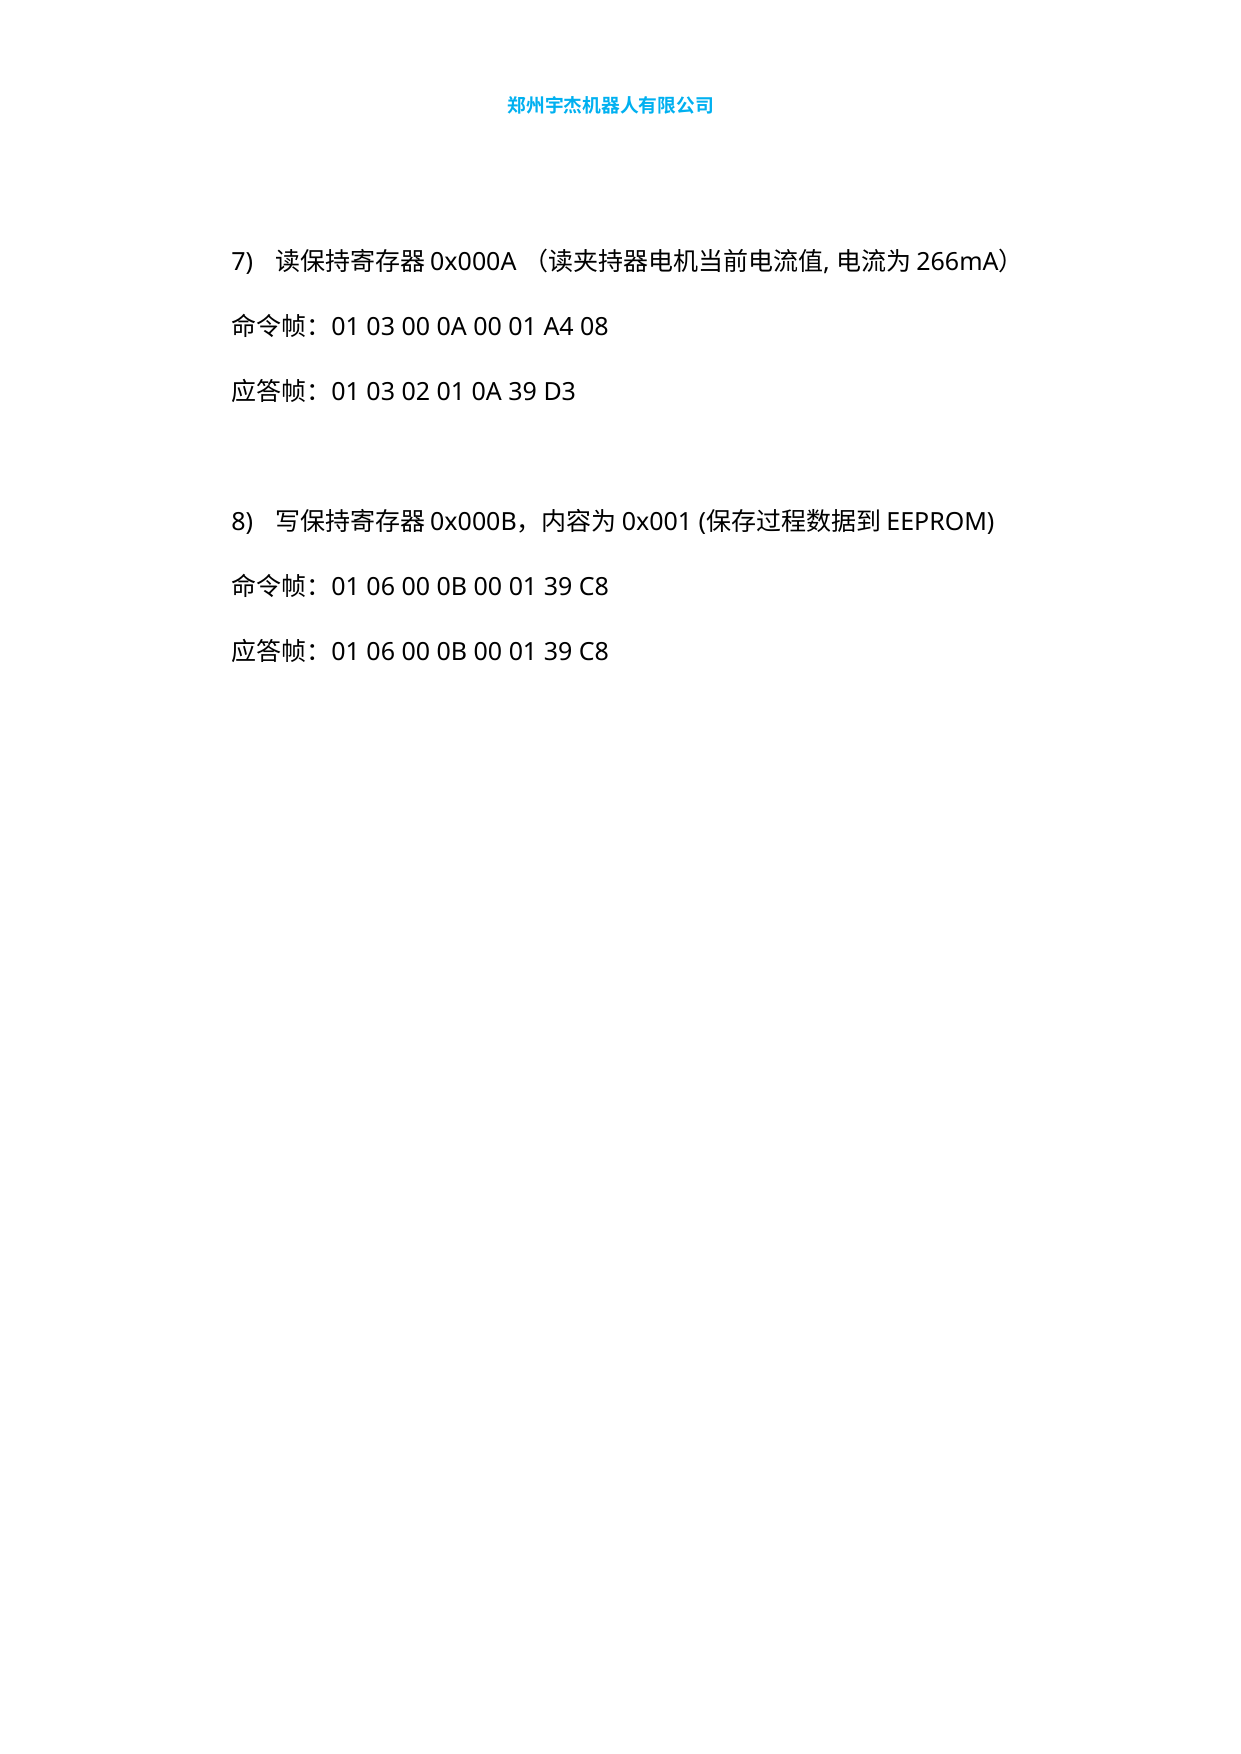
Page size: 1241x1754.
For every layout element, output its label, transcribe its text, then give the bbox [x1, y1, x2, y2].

text 命令帧：01 03 00 0A 00 01 A4 08 [231, 292, 1053, 357]
list 写保持寄存器0x000B，内容为0x001 (保存过程数据到EEPROM) [231, 487, 1053, 552]
text 命令帧：01 06 00 0B 00 01 39 C8 [231, 552, 1053, 617]
list 读保持寄存器0x000A （读夹持器电机当前电流值, 电流为266mA） [231, 227, 1053, 292]
text 应答帧：01 06 00 0B 00 01 39 C8 [231, 617, 1053, 682]
text 应答帧：01 03 02 01 0A 39 D3 [231, 357, 1053, 422]
